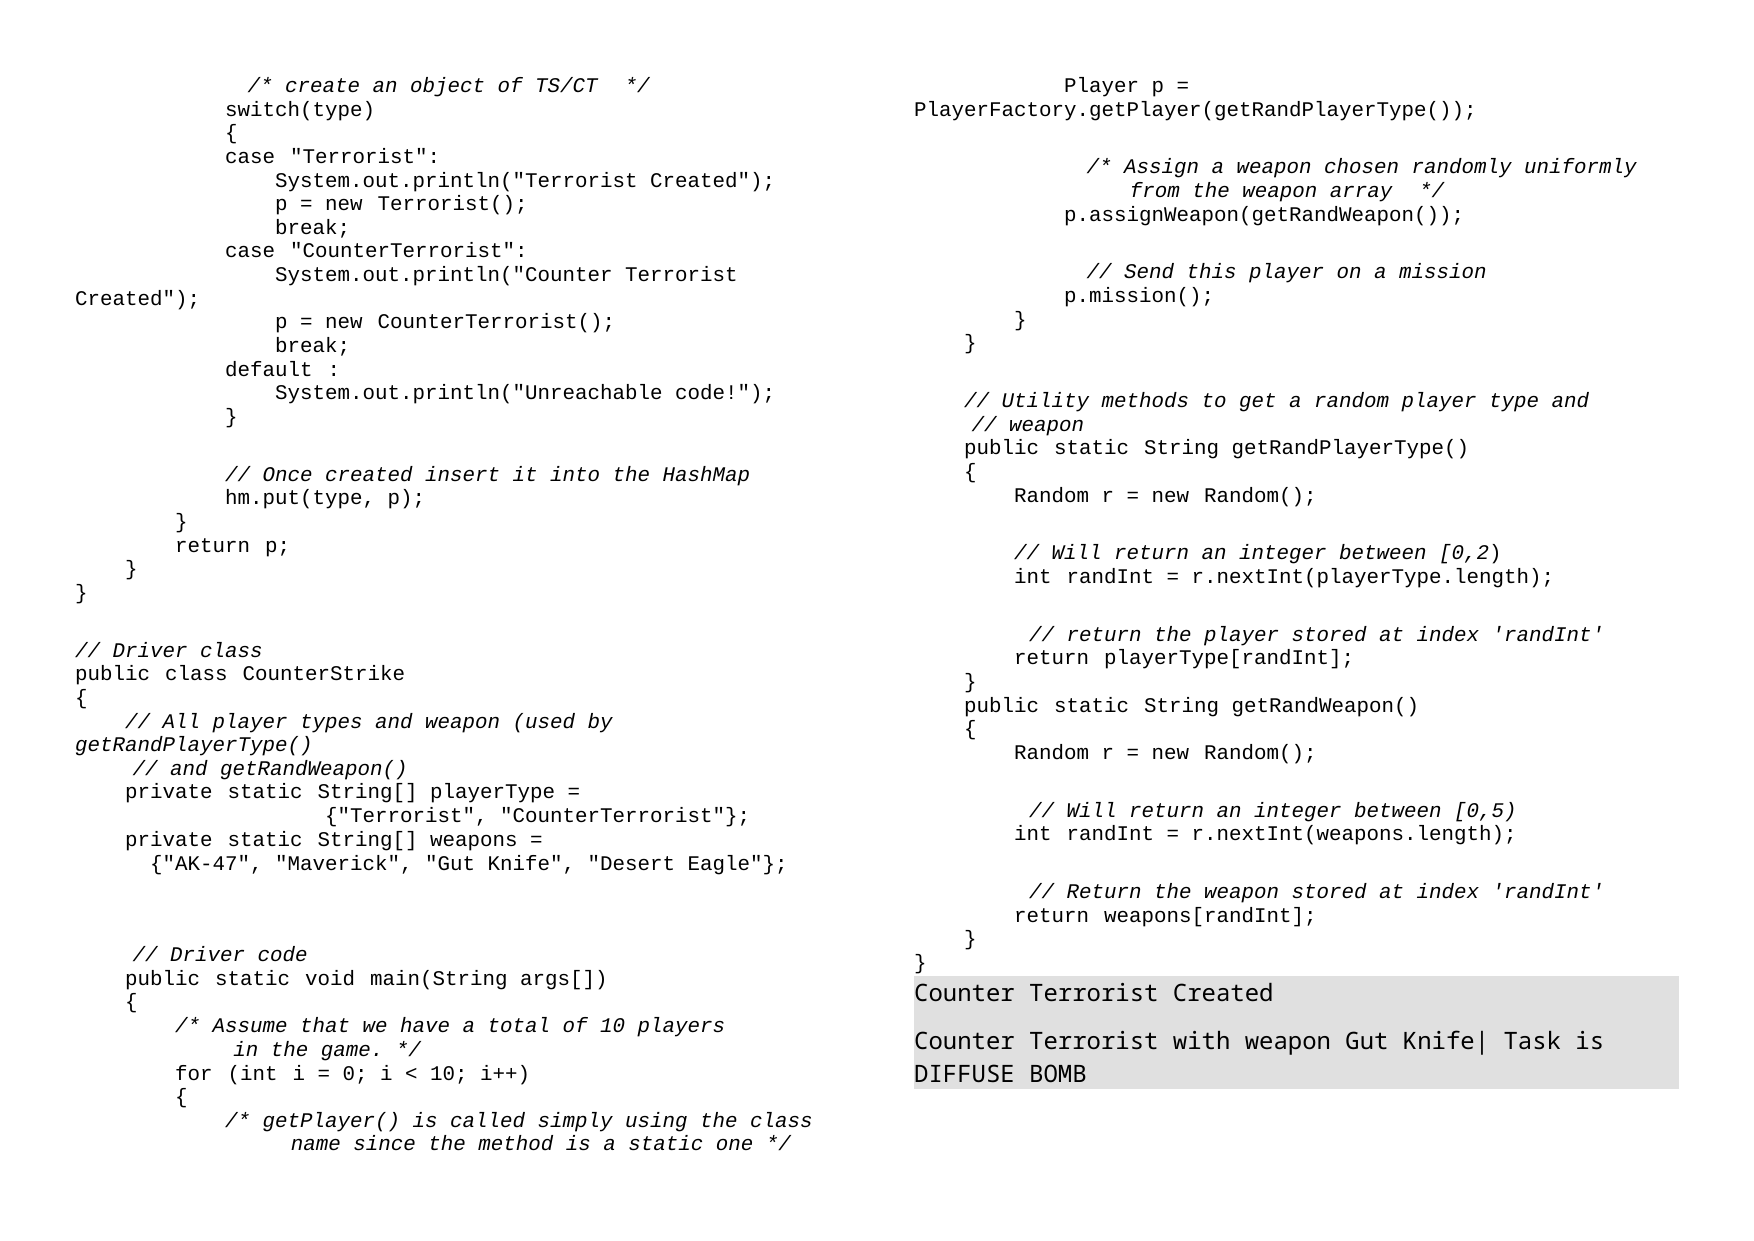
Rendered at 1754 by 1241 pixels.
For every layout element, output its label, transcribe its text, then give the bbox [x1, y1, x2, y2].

text { [914, 461, 1679, 484]
text // Once created insert it into the HashMap [75, 464, 840, 487]
text private static String[] weapons = [75, 829, 840, 852]
text {"Terrorist", "CounterTerrorist"}; [75, 805, 840, 829]
text // Will return an integer between [0,2) [914, 542, 1679, 566]
text return p; [75, 535, 840, 558]
text p = new Terrorist(); [75, 193, 840, 217]
text System.out.println("Terrorist Created"); [75, 169, 840, 193]
text return weapons[randInt]; [914, 904, 1679, 928]
text /* Assign a weapon chosen randomly uniformly [914, 156, 1679, 180]
text // Utility methods to get a random player type and [914, 390, 1679, 414]
text } [914, 671, 1679, 694]
text } [914, 928, 1679, 952]
text for (int i = 0; i < 10; i++) [75, 1062, 840, 1086]
text System.out.println("Counter Terrorist Created"); [75, 264, 840, 311]
text hm.put(type, p); [75, 487, 840, 511]
text p = new CounterTerrorist(); [75, 311, 840, 335]
text } [914, 309, 1679, 332]
text Random r = new Random(); [914, 742, 1679, 766]
text from the weapon array */ [914, 180, 1679, 204]
text break; [75, 335, 840, 359]
text int randInt = r.nextInt(playerType.length); [914, 566, 1679, 589]
text } [75, 558, 840, 582]
text // Send this player on a mission [914, 261, 1679, 285]
text public static void main(String args[]) [75, 968, 840, 992]
text p.assignWeapon(getRandWeapon()); [914, 204, 1679, 227]
text private static String[] playerType = [75, 782, 840, 805]
text case "Terrorist": [75, 146, 840, 169]
text // Driver code [75, 944, 840, 968]
text /* getPlayer() is called simply using the class [75, 1110, 840, 1133]
text } [914, 952, 1679, 976]
text // All player types and weapon (used by getRandPlayerType() [75, 711, 840, 758]
text } [75, 511, 840, 535]
text case "CounterTerrorist": [75, 241, 840, 264]
text public class CounterStrike [75, 663, 840, 687]
text public static String getRandWeapon() [914, 694, 1679, 718]
text in the game. */ [75, 1039, 840, 1062]
text { [75, 122, 840, 146]
text { [75, 992, 840, 1015]
text default : [75, 359, 840, 382]
text /* create an object of TS/CT */ [75, 75, 840, 99]
text System.out.println("Unreachable code!"); [75, 382, 840, 406]
text // Will return an integer between [0,5) [914, 799, 1679, 823]
text int randInt = r.nextInt(weapons.length); [914, 823, 1679, 847]
text name since the method is a static one */ [75, 1133, 840, 1157]
text return playerType[randInt]; [914, 647, 1679, 671]
text // weapon [914, 414, 1679, 437]
text Random r = new Random(); [914, 484, 1679, 508]
text Counter Terrorist with weapon Gut Knife| Task is DIFFUSE BOMB [914, 1024, 1679, 1089]
text Counter Terrorist Created [914, 976, 1679, 1008]
text } [75, 582, 840, 606]
text // Return the weapon stored at index 'randInt' [914, 881, 1679, 904]
text } [75, 406, 840, 430]
text } [914, 332, 1679, 356]
text // Driver class [75, 640, 840, 663]
text Player p = PlayerFactory.getPlayer(getRandPlayerType()); [914, 75, 1679, 122]
text switch(type) [75, 99, 840, 122]
text public static String getRandPlayerType() [914, 437, 1679, 461]
text break; [75, 217, 840, 241]
text { [75, 687, 840, 711]
text // return the player stored at index 'randInt' [914, 624, 1679, 647]
text /* Assume that we have a total of 10 players [75, 1015, 840, 1039]
text p.mission(); [914, 285, 1679, 309]
text // and getRandWeapon() [75, 758, 840, 782]
text {"AK-47", "Maverick", "Gut Knife", "Desert Eagle"}; [75, 852, 840, 876]
text { [914, 718, 1679, 742]
text { [75, 1086, 840, 1110]
